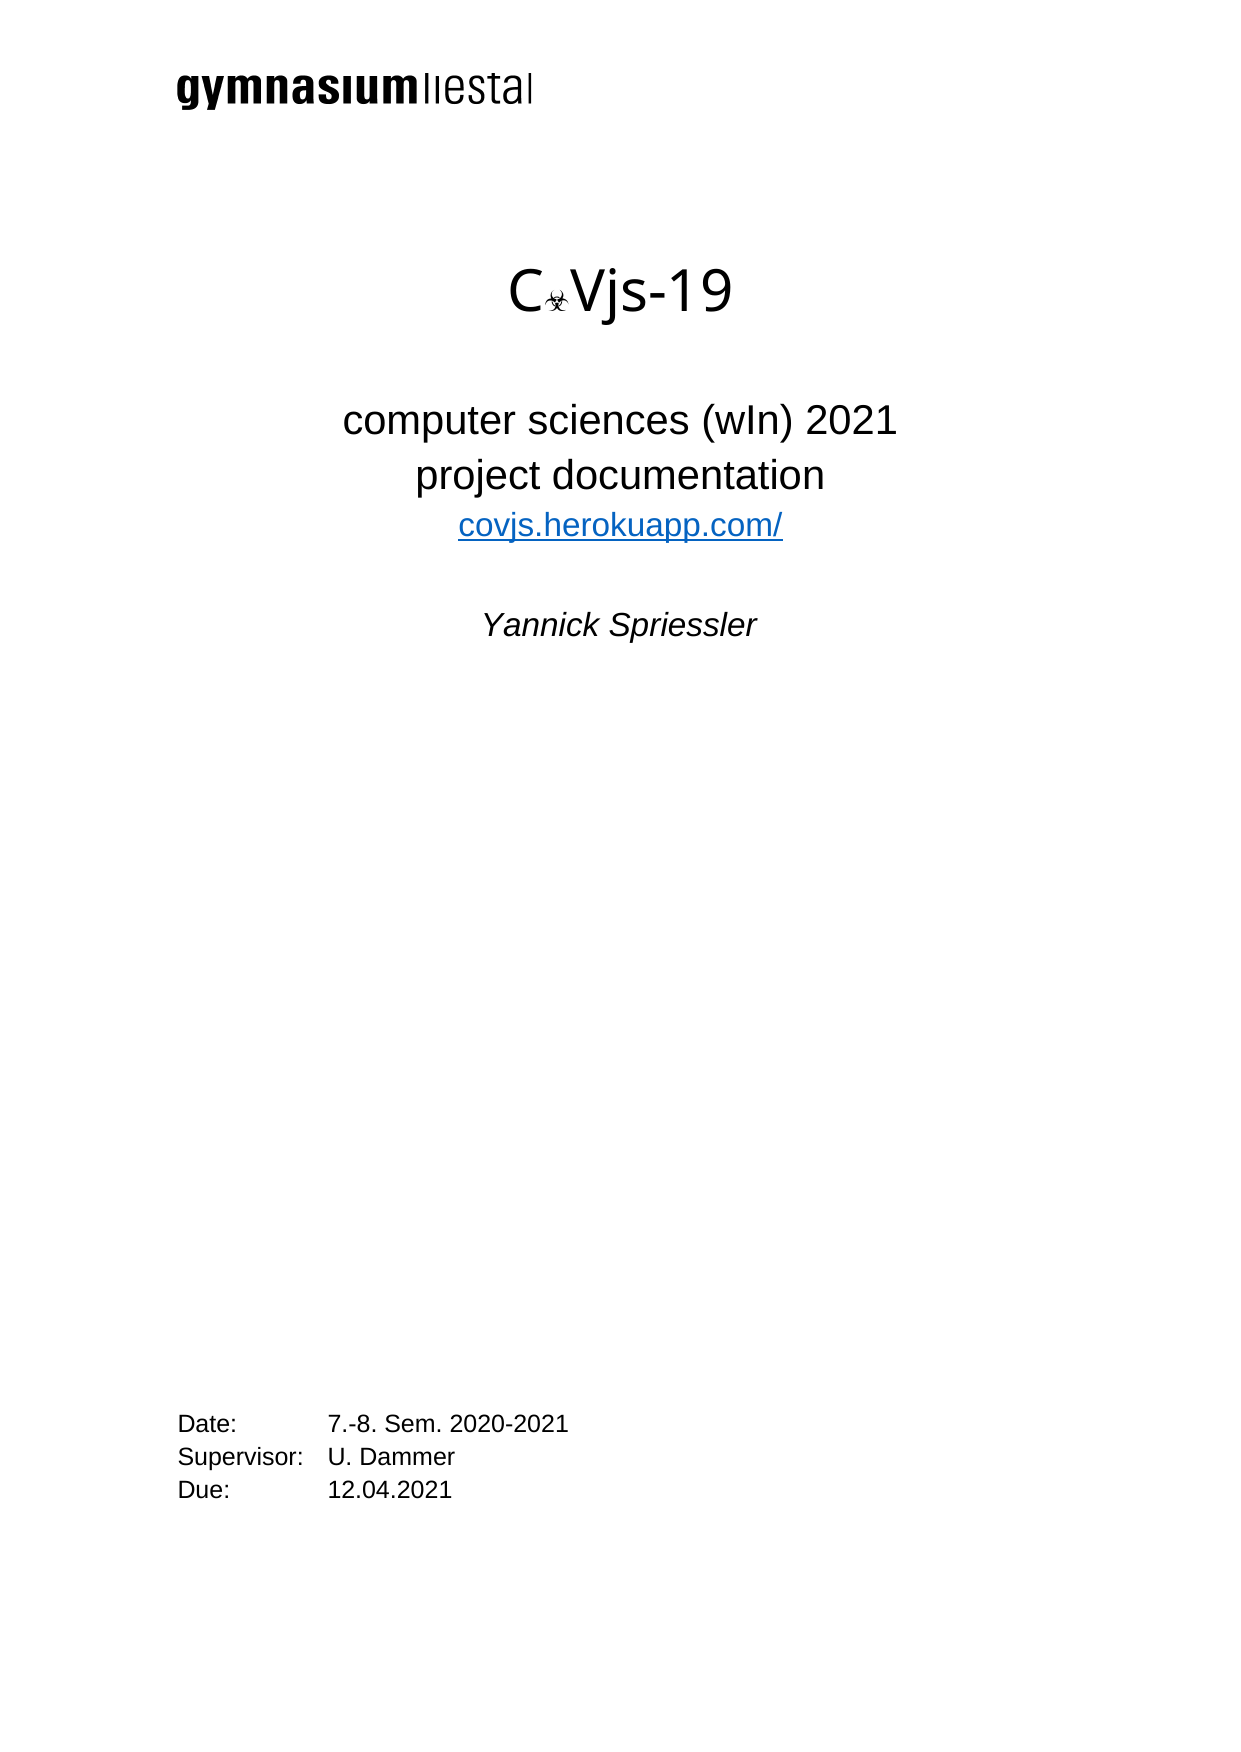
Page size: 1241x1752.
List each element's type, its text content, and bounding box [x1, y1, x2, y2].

text Supervisor: U. Dammer [177, 1442, 1063, 1471]
title C︎Vjs-19 [177, 249, 1063, 328]
text Date: 7.-8. Sem. 2020-2021 [177, 1409, 1063, 1438]
picture [177, 73, 532, 110]
subtitle computer sciences (wIn) 2021 [177, 395, 1063, 443]
text Yannick Spriessler [177, 605, 1063, 643]
text Due: 12.04.2021 [177, 1475, 1063, 1504]
subtitle project documentation [177, 450, 1063, 498]
text covjs.herokuapp.com/ [177, 505, 1063, 544]
